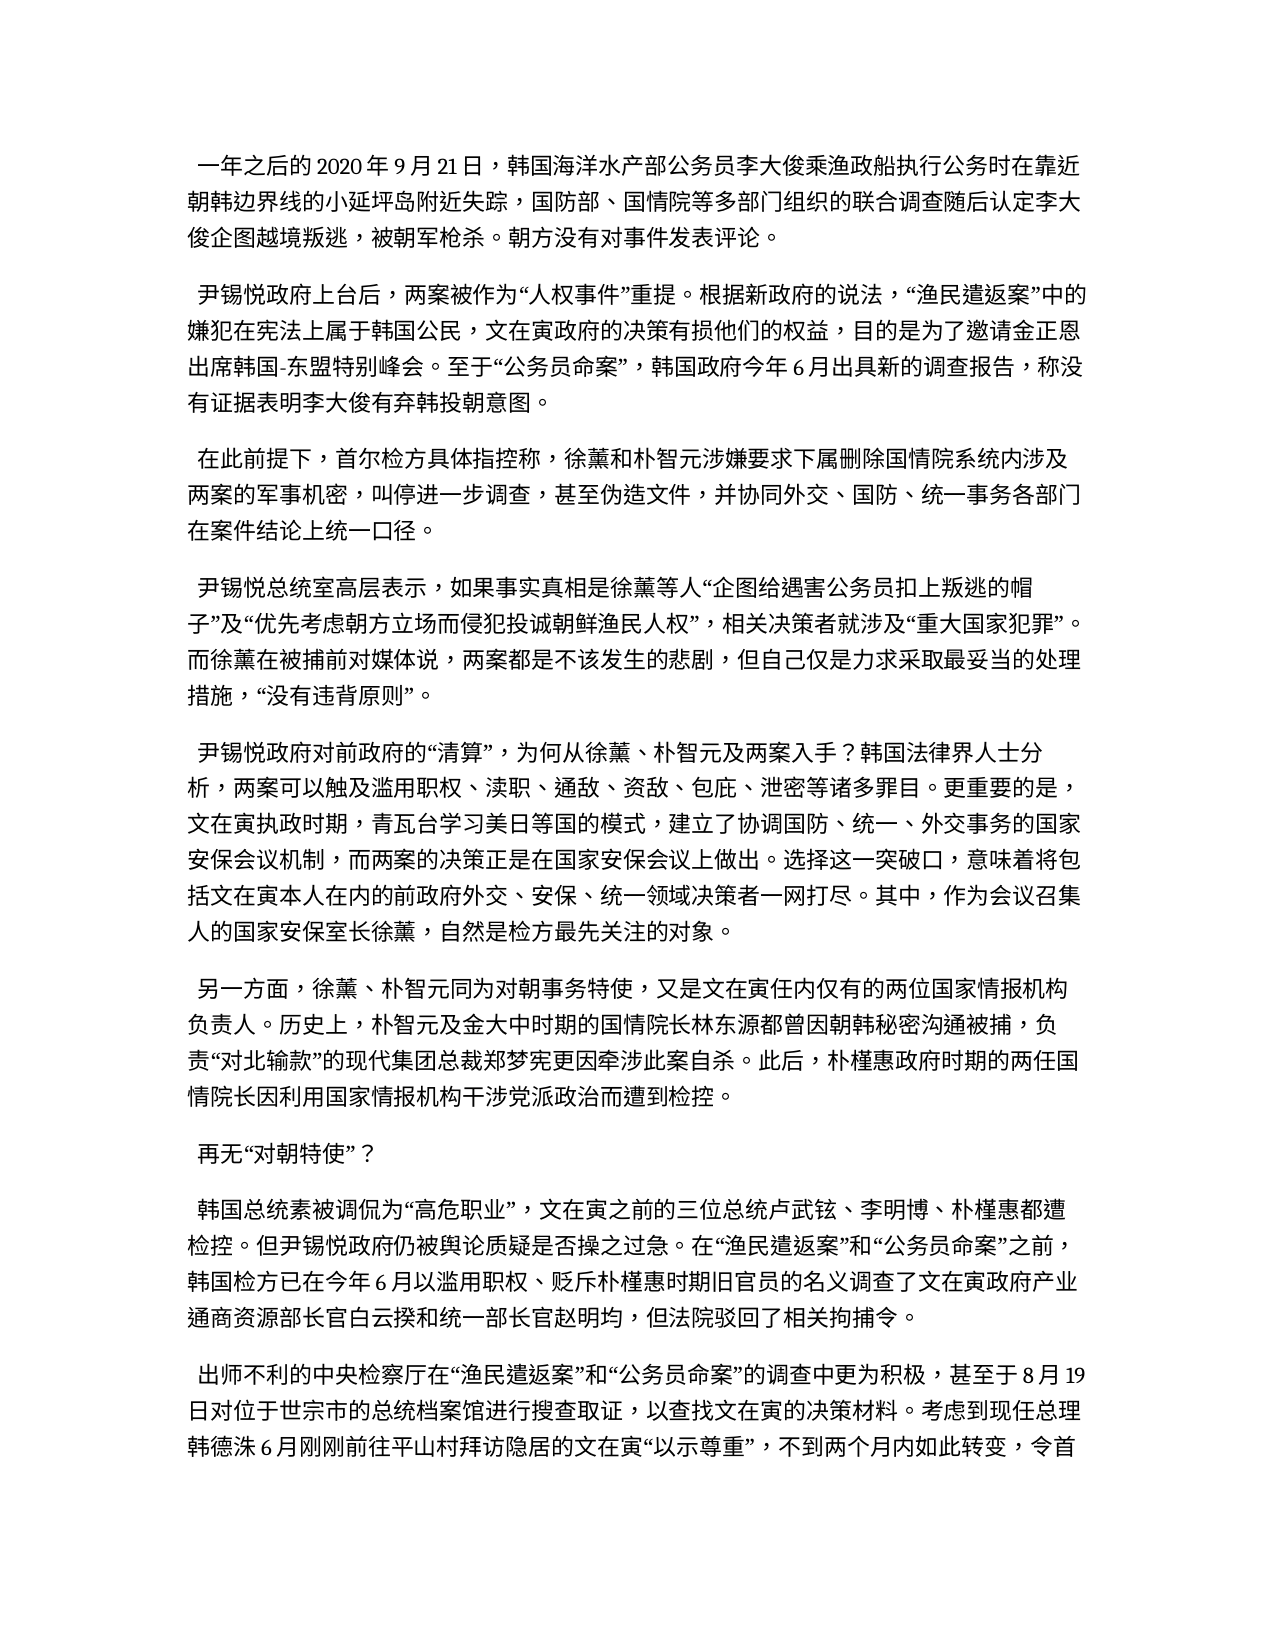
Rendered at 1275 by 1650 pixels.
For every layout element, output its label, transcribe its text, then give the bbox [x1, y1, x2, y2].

text 尹锡悦政府对前政府的“清算”，为何从徐薰、朴智元及两案入手？韩国法律界人士分析，两案可以触及滥用职权、渎职、通敌、资敌、包庇、泄密等诸多罪目。更重要的是，文在寅执政时期，青瓦台学习美日等国的模式，建立了协调国防、统一、外交事务的国家安保会议机制，而两案的决策正是在国家安保会议上做出。选择这一突破口，意味着将包括文在寅本人在内的前政府外交、安保、统一领域决策者一网打尽。其中，作为会议召集人的国家安保室长徐薰，自然是检方最先关注的对象。 [187, 736, 1087, 947]
text 韩国总统素被调侃为“高危职业”，文在寅之前的三位总统卢武铉、李明博、朴槿惠都遭检控。但尹锡悦政府仍被舆论质疑是否操之过急。在“渔民遣返案”和“公务员命案”之前，韩国检方已在今年6月以滥用职权、贬斥朴槿惠时期旧官员的名义调查了文在寅政府产业通商资源部长官白云揆和统一部长官赵明均，但法院驳回了相关拘捕令。 [187, 1194, 1087, 1333]
text 尹锡悦总统室高层表示，如果事实真相是徐薰等人“企图给遇害公务员扣上叛逃的帽子”及“优先考虑朝方立场而侵犯投诚朝鲜渔民人权”，相关决策者就涉及“重大国家犯罪”。而徐薰在被捕前对媒体说，两案都是不该发生的悲剧，但自己仅是力求采取最妥当的处理措施，“没有违背原则”。 [187, 572, 1087, 711]
text 另一方面，徐薰、朴智元同为对朝事务特使，又是文在寅任内仅有的两位国家情报机构负责人。历史上，朴智元及金大中时期的国情院长林东源都曾因朝韩秘密沟通被捕，负责“对北输款”的现代集团总裁郑梦宪更因牵涉此案自杀。此后，朴槿惠政府时期的两任国情院长因利用国家情报机构干涉党派政治而遭到检控。 [187, 973, 1087, 1112]
text 再无“对朝特使”？ [187, 1137, 1087, 1169]
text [187, 1359, 1087, 1462]
text 在此前提下，首尔检方具体指控称，徐薰和朴智元涉嫌要求下属删除国情院系统内涉及两案的军事机密，叫停进一步调查，甚至伪造文件，并协同外交、国防、统一事务各部门在案件结论上统一口径。 [187, 443, 1087, 546]
text 一年之后的2020年9月21日，韩国海洋水产部公务员李大俊乘渔政船执行公务时在靠近朝韩边界线的小延坪岛附近失踪，国防部、国情院等多部门组织的联合调查随后认定李大俊企图越境叛逃，被朝军枪杀。朝方没有对事件发表评论。 [187, 150, 1087, 253]
text 尹锡悦政府上台后，两案被作为“人权事件”重提。根据新政府的说法，“渔民遣返案”中的嫌犯在宪法上属于韩国公民，文在寅政府的决策有损他们的权益，目的是为了邀请金正恩出席韩国-东盟特别峰会。至于“公务员命案”，韩国政府今年6月出具新的调查报告，称没有证据表明李大俊有弃韩投朝意图。 [187, 279, 1087, 418]
